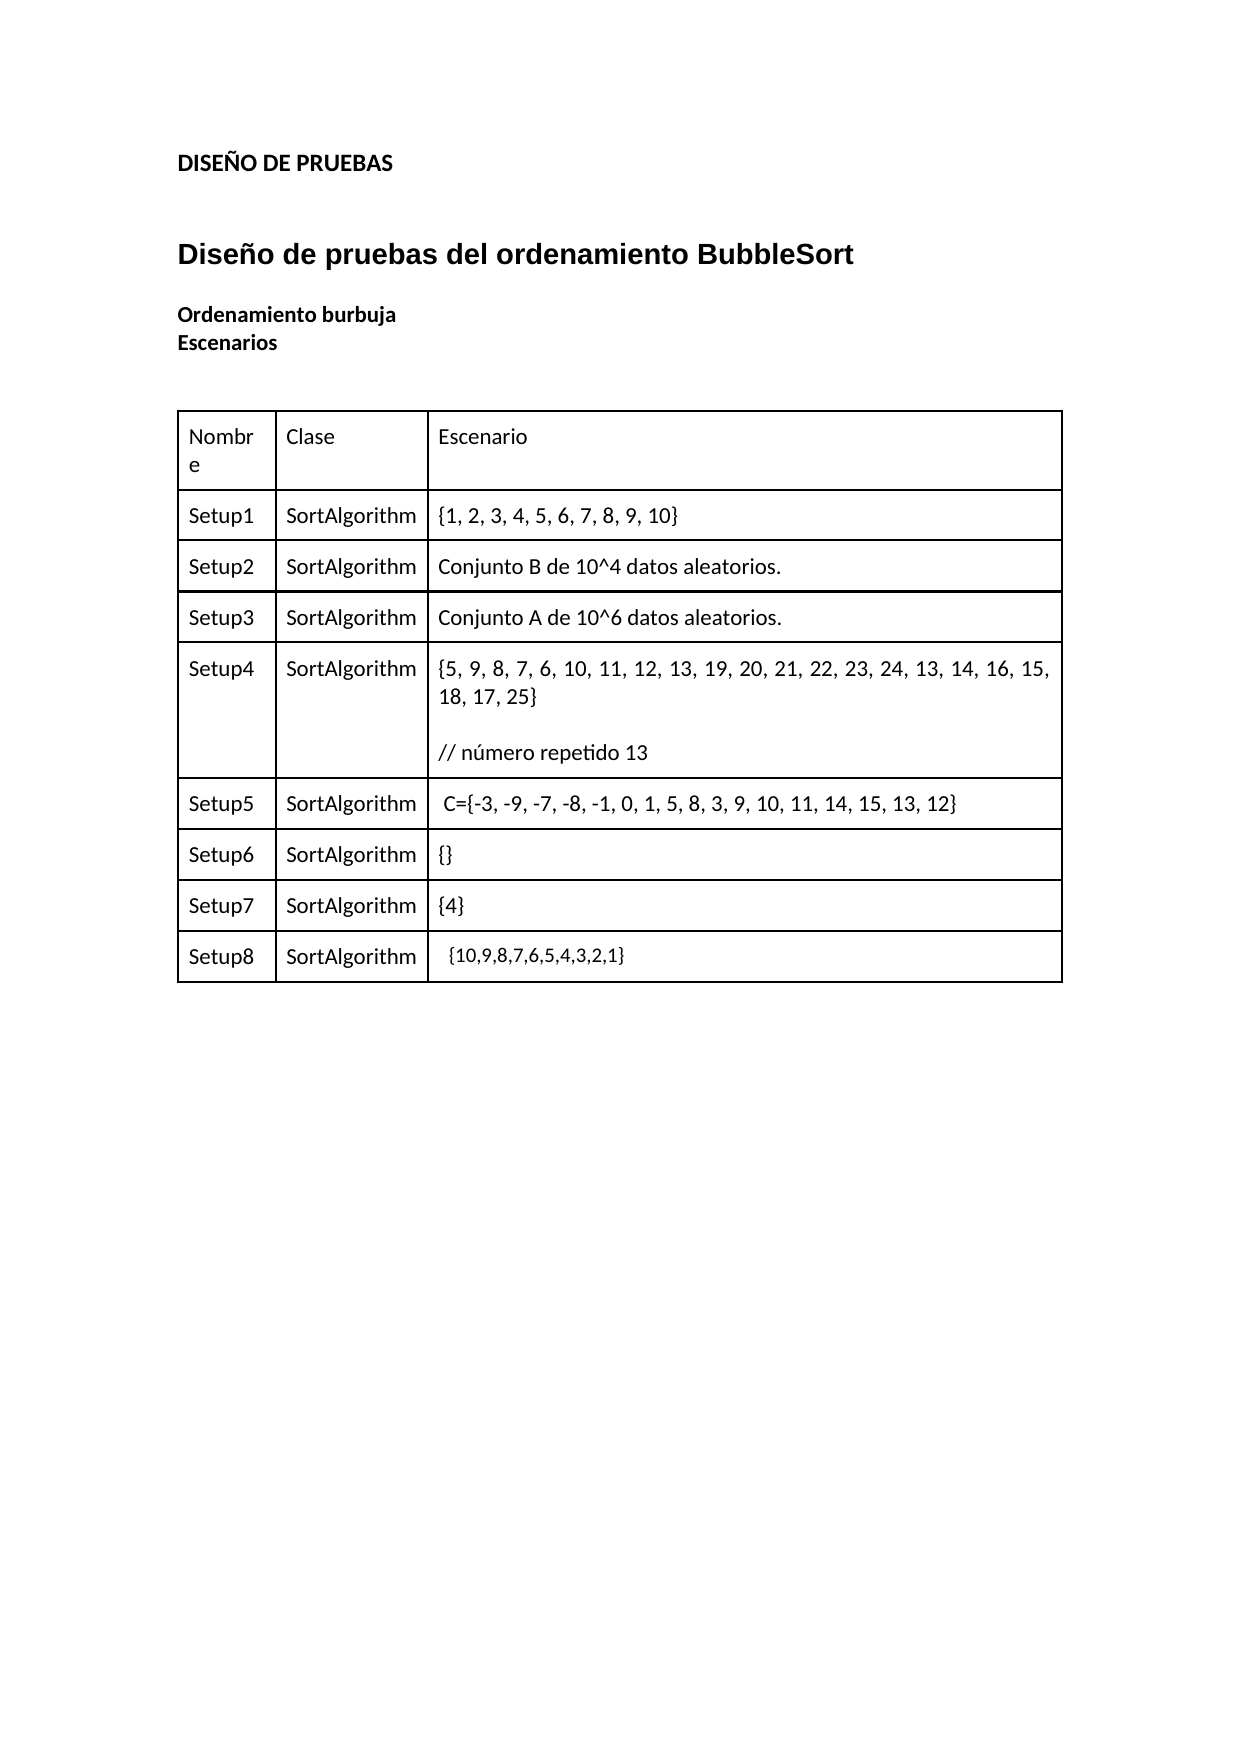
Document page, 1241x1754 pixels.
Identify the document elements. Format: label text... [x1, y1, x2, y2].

table_cell Setup3 [179, 593, 275, 641]
table_cell SortAlgorithm [277, 830, 427, 879]
table_header Nombre [179, 412, 275, 488]
table_cell SortAlgorithm [277, 541, 427, 590]
text Ordenamiento burbuja [177, 300, 1063, 328]
table_cell SortAlgorithm [277, 779, 427, 828]
table_cell Setup7 [179, 881, 275, 930]
table_cell Setup2 [179, 541, 275, 590]
table_header Clase [277, 412, 427, 488]
table_cell SortAlgorithm [277, 491, 427, 539]
table_cell Setup6 [179, 830, 275, 879]
text Diseño de pruebas del ordenamiento BubbleSort [177, 237, 1063, 271]
text DISEÑO DE PRUEBAS [177, 148, 1063, 178]
table_cell {4} [429, 881, 1061, 930]
table_header Escenario [429, 412, 1061, 488]
table_cell Conjunto A de 10^6 datos aleatorios. [429, 593, 1061, 641]
table_cell SortAlgorithm [277, 643, 427, 777]
text Escenarios [177, 328, 1063, 356]
table_cell Conjunto B de 10^4 datos aleatorios. [429, 541, 1061, 590]
table_cell Setup4 [179, 643, 275, 777]
table_cell {} [429, 830, 1061, 879]
table_cell SortAlgorithm [277, 881, 427, 930]
table_cell {10,9,8,7,6,5,4,3,2,1} [429, 932, 1061, 981]
table_cell Setup1 [179, 491, 275, 539]
table_cell C={-3, -9, -7, -8, -1, 0, 1, 5, 8, 3, 9, 10, 11, 14, 15, 13, 12} [429, 779, 1061, 828]
table_cell SortAlgorithm [277, 593, 427, 641]
table_cell {5, 9, 8, 7, 6, 10, 11, 12, 13, 19, 20, 21, 22, 23, 24, 13, 14, 16, 15, 18, 17, 25} // número repetido 13 [429, 643, 1061, 777]
table_cell {1, 2, 3, 4, 5, 6, 7, 8, 9, 10} [429, 491, 1061, 539]
table_cell Setup5 [179, 779, 275, 828]
table_cell SortAlgorithm [277, 932, 427, 981]
table_cell Setup8 [179, 932, 275, 981]
